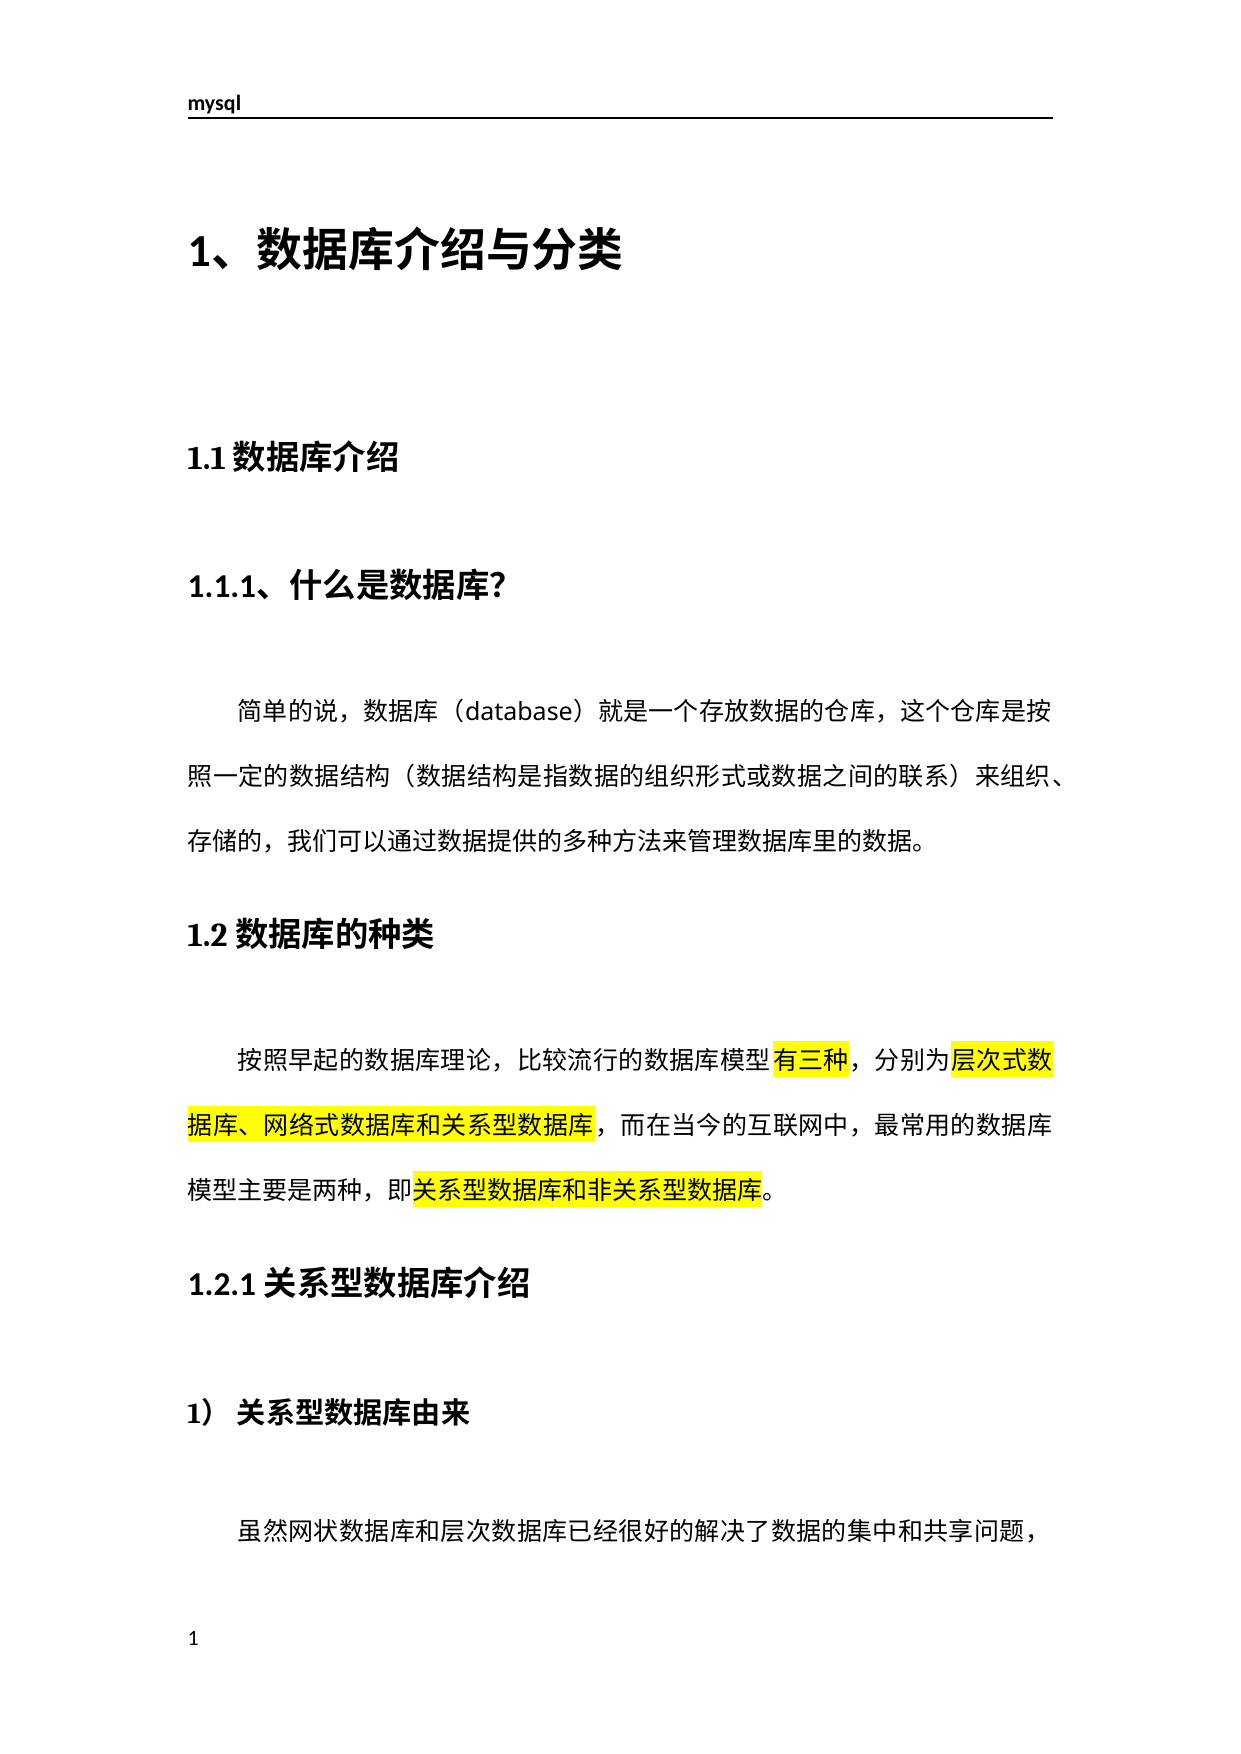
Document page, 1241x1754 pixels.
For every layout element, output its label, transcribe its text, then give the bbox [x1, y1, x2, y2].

subtitle 1、数据库介绍与分类 [187, 197, 1053, 295]
subtitle 1.1数据库介绍 [187, 423, 1053, 488]
subtitle 1.1.1、什么是数据库？ [187, 550, 1053, 615]
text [187, 1497, 1053, 1562]
text 按照早起的数据库理论，比较流行的数据库模型有三种，分别为层次式数据库、网络式数据库和关系型数据库，而在当今的互联网中，最常用的数据库模型主要是两种，即关系型数据库和非关系型数据库。 [187, 1026, 1053, 1221]
subtitle 1.2.1 关系型数据库介绍 [187, 1248, 1053, 1313]
subtitle 1） 关系型数据库由来 [187, 1378, 1053, 1443]
subtitle 1.2 数据库的种类 [187, 899, 1053, 964]
text 简单的说，数据库（database）就是一个存放数据的仓库，这个仓库是按照一定的数据结构（数据结构是指数据的组织形式或数据之间的联系）来组织、存储的，我们可以通过数据提供的多种方法来管理数据库里的数据。 [187, 677, 1053, 872]
